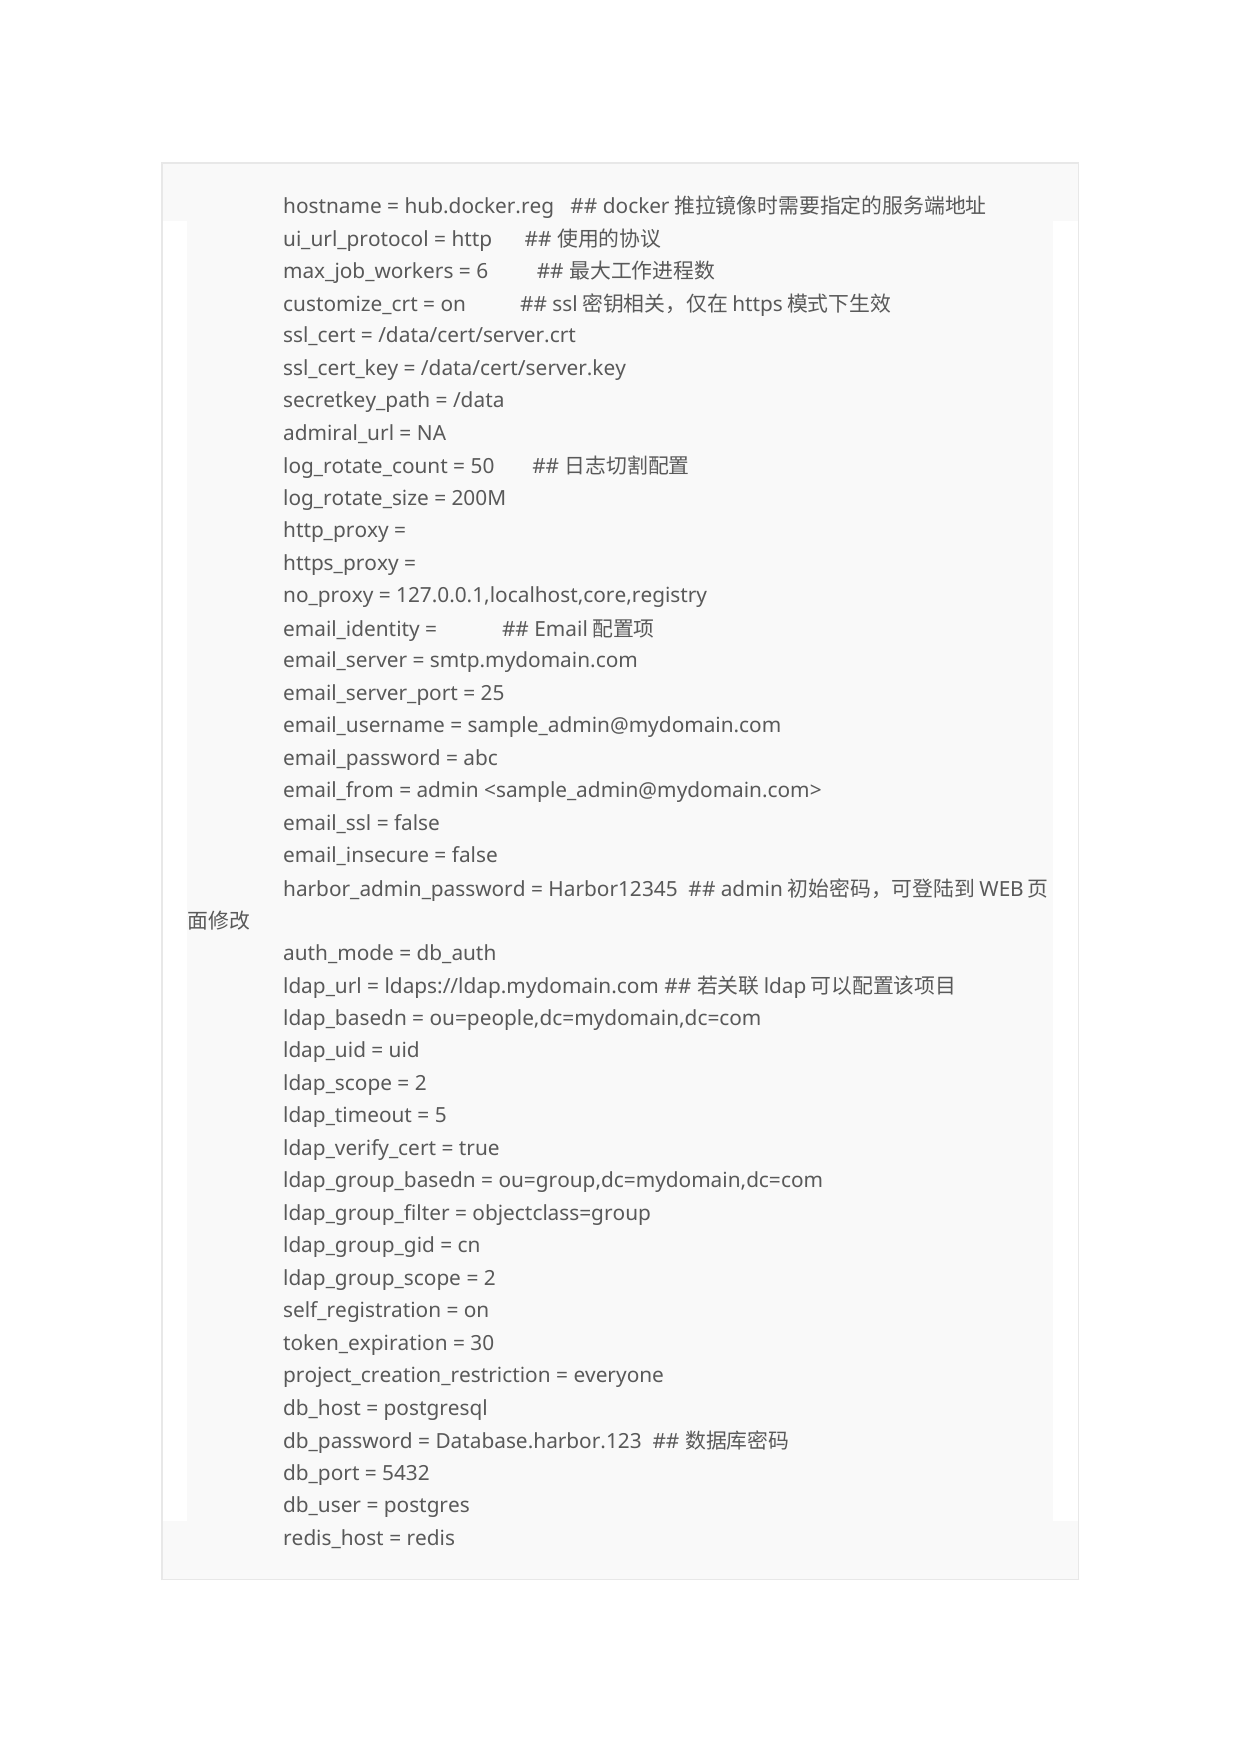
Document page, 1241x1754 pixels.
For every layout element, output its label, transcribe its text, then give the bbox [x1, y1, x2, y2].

text log_rotate_size = 200M [187, 481, 1053, 513]
text project_creation_restriction = everyone [187, 1358, 1053, 1391]
text ldap_group_filter = objectclass=group [187, 1196, 1053, 1228]
text ldap_scope = 2 [187, 1066, 1053, 1098]
text email_server = smtp.mydomain.com [187, 643, 1053, 676]
text db_port = 5432 [187, 1456, 1053, 1488]
text ldap_verify_cert = true [187, 1131, 1053, 1163]
text http_proxy = [187, 513, 1053, 546]
text email_from = admin <sample_admin@mydomain.com> [187, 773, 1053, 806]
text email_password = abc [187, 741, 1053, 773]
text ldap_url = ldaps://ldap.mydomain.com ## 若关联ldap可以配置该项目 [187, 968, 1053, 1001]
text log_rotate_count = 50 ## 日志切割配置 [187, 448, 1053, 481]
text hostname = hub.docker.reg ## docker推拉镜像时需要指定的服务端地址 [163, 164, 1078, 221]
text harbor_admin_password = Harbor12345 ## admin初始密码，可登陆到WEB页面修改 [187, 871, 1053, 936]
text token_expiration = 30 [187, 1326, 1053, 1358]
text secretkey_path = /data [187, 383, 1053, 416]
text email_username = sample_admin@mydomain.com [187, 708, 1053, 741]
text self_registration = on [187, 1293, 1053, 1326]
text ssl_cert = /data/cert/server.crt [187, 318, 1053, 351]
text email_identity = ## Email配置项 [187, 611, 1053, 643]
text max_job_workers = 6 ## 最大工作进程数 [187, 253, 1053, 286]
text db_host = postgresql [187, 1391, 1053, 1423]
text https_proxy = [187, 546, 1053, 578]
text ldap_basedn = ou=people,dc=mydomain,dc=com [187, 1001, 1053, 1033]
text email_insecure = false [187, 838, 1053, 871]
text email_ssl = false [187, 806, 1053, 838]
text ssl_cert_key = /data/cert/server.key [187, 351, 1053, 383]
text ldap_group_basedn = ou=group,dc=mydomain,dc=com [187, 1163, 1053, 1196]
text email_server_port = 25 [187, 676, 1053, 708]
text ldap_group_scope = 2 [187, 1261, 1053, 1293]
text admiral_url = NA [187, 416, 1053, 448]
text redis_host = redis [163, 1494, 1078, 1579]
text ldap_timeout = 5 [187, 1098, 1053, 1131]
text no_proxy = 127.0.0.1,localhost,core,registry [187, 578, 1053, 611]
text customize_crt = on ## ssl密钥相关，仅在https模式下生效 [187, 286, 1053, 318]
text ldap_group_gid = cn [187, 1228, 1053, 1261]
text ui_url_protocol = http ## 使用的协议 [187, 221, 1053, 253]
text ldap_uid = uid [187, 1033, 1053, 1066]
text auth_mode = db_auth [187, 936, 1053, 968]
text db_password = Database.harbor.123 ## 数据库密码 [187, 1423, 1053, 1456]
